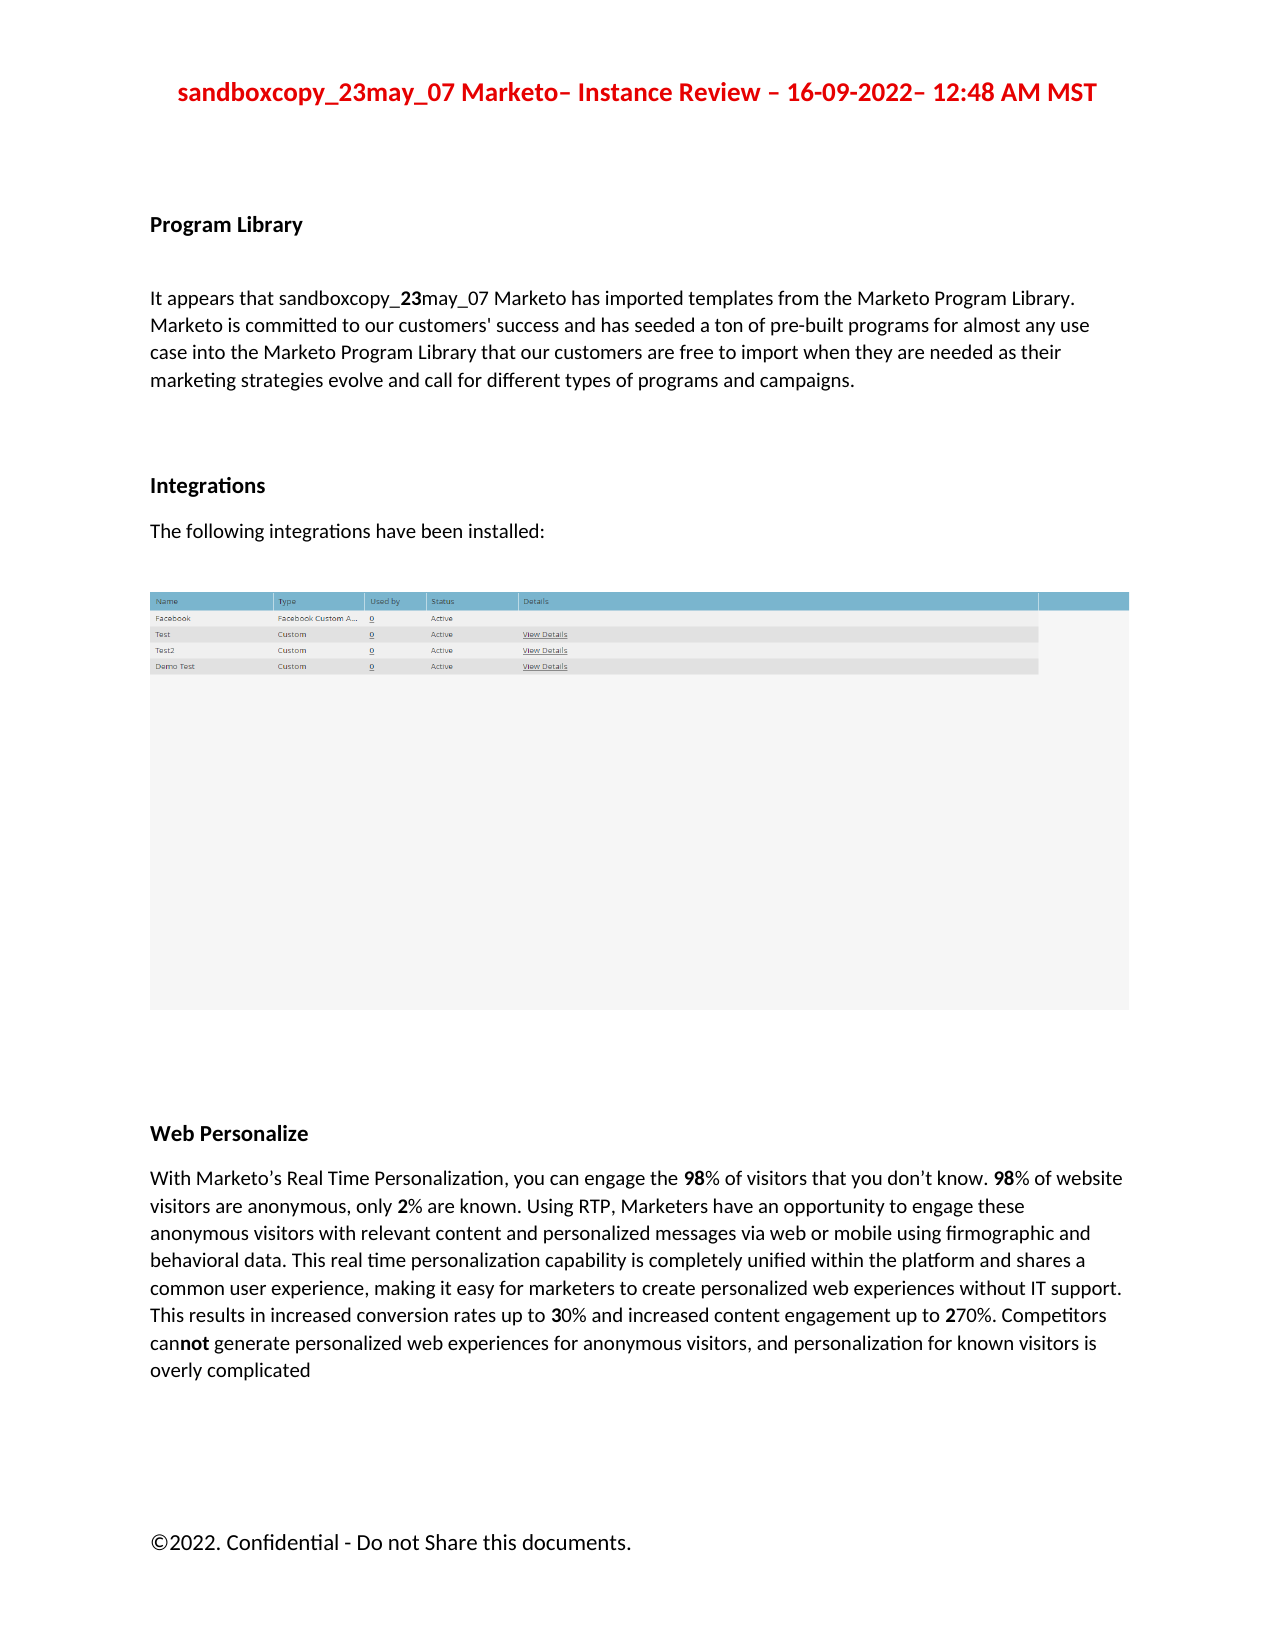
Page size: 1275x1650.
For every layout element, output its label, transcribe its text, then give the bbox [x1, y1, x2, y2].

text Web Personalize [150, 1058, 1125, 1147]
text The following integrations have been installed: [150, 518, 1125, 544]
text Program Library [150, 150, 1125, 238]
text It appears that sandboxcopy_23may_07 Marketo has imported templates from the Marketo Program Library. Marketo is committed to our customers' success and has seeded a ton of pre-built programs for almost any use case into the Marketo Program Library that our customers are free to import when they are needed as their marketing strategies evolve and call for different types of programs and campaigns. [150, 257, 1125, 392]
picture [150, 592, 1130, 1010]
text With Marketo’s Real Time Personalization, you can engage the 98% of visitors that you don’t know. 98% of website visitors are anonymous, only 2% are known. Using RTP, Marketers have an opportunity to engage these anonymous visitors with relevant content and personalized messages via web or mobile using firmographic and behavioral data. This real time personalization capability is completely unified within the platform and shares a common user experience, making it easy for marketers to create personalized web experiences without IT support. This results in increased conversion rates up to 30% and increased content engagement up to 270%. Competitors cannot generate personalized web experiences for anonymous visitors, and personalization for known visitors is overly complicated [150, 1166, 1125, 1383]
text Integrations [150, 411, 1125, 499]
